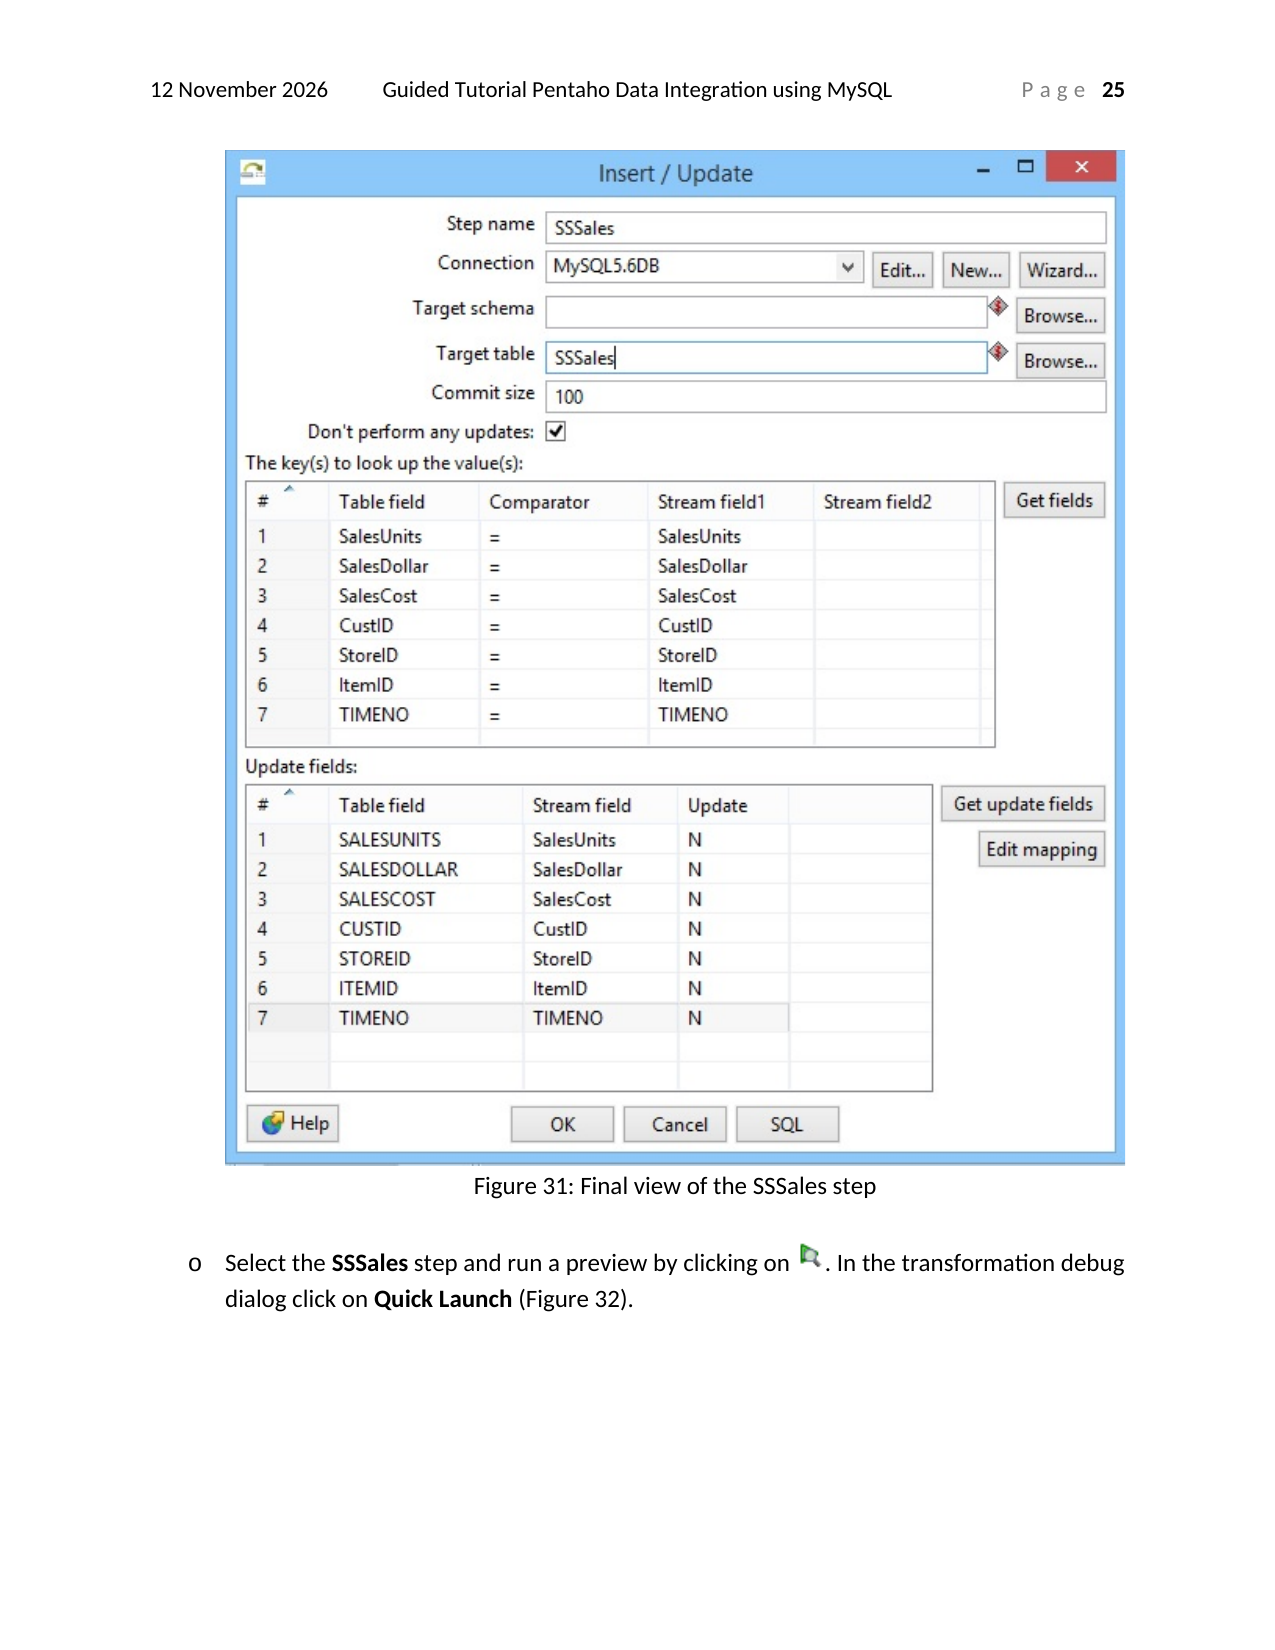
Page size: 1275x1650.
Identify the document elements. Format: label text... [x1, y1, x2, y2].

picture [225, 150, 1125, 1166]
picture [796, 1237, 825, 1272]
list Figure 31: Final view of the SSSales step [225, 1166, 1125, 1233]
list Select the SSSales step and run a preview by clicking on . In the transformation debug dialog click on Quick Launch (Figure 32). [187, 1237, 1125, 1314]
